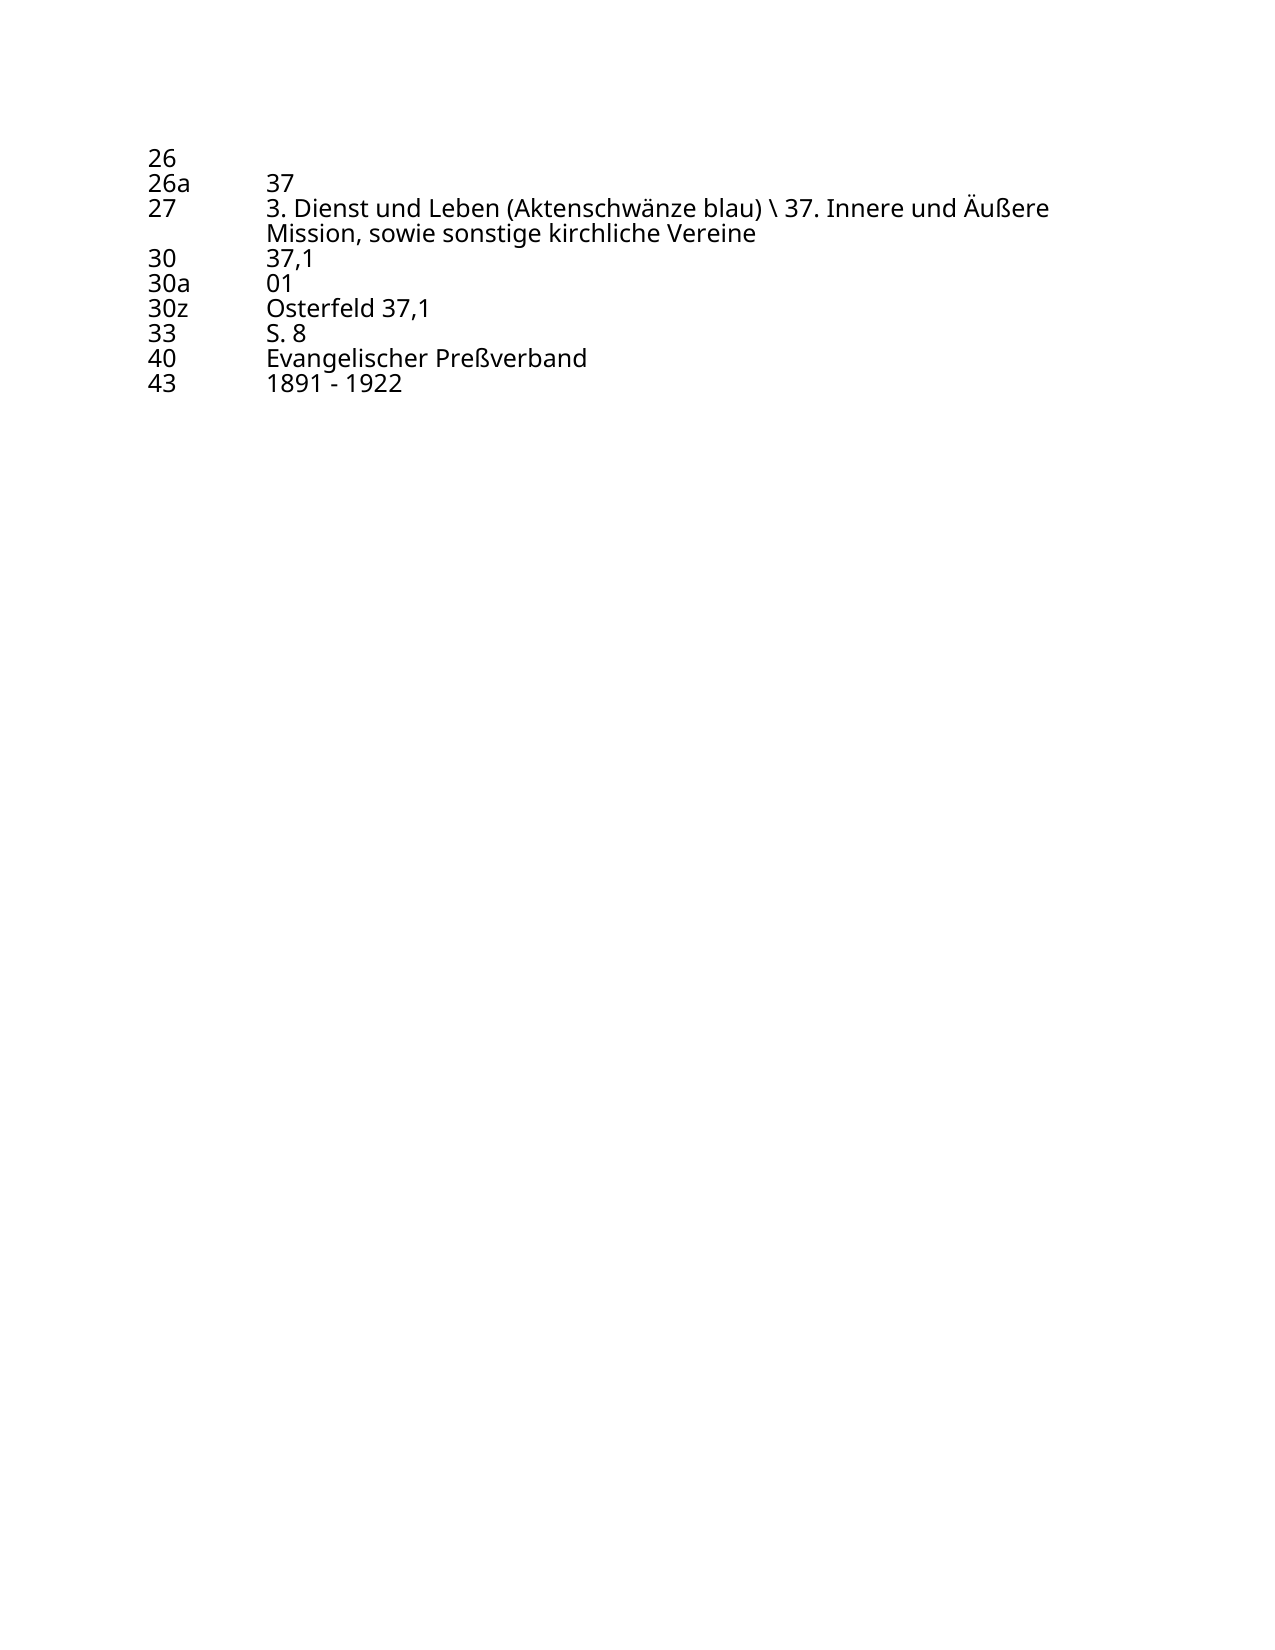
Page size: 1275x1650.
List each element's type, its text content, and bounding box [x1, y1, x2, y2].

text 30a 01 [148, 273, 1127, 298]
text 27 3. Dienst und Leben (Aktenschwänze blau) \ 37. Innere und Äußere Mission, sowie sonstige kirchliche Vereine [148, 198, 1127, 248]
text 26a 37 [148, 173, 1127, 198]
text 26 <-> [148, 148, 1127, 173]
text 30z Osterfeld 37,1 [148, 298, 1127, 323]
text 43 1891 - 1922 [148, 373, 1127, 398]
text 30 37,1 [148, 248, 1127, 273]
text 40 k[Evangelischer s[Preßverband]s]k [148, 348, 1127, 373]
text 33 S. 8 [148, 323, 1127, 348]
